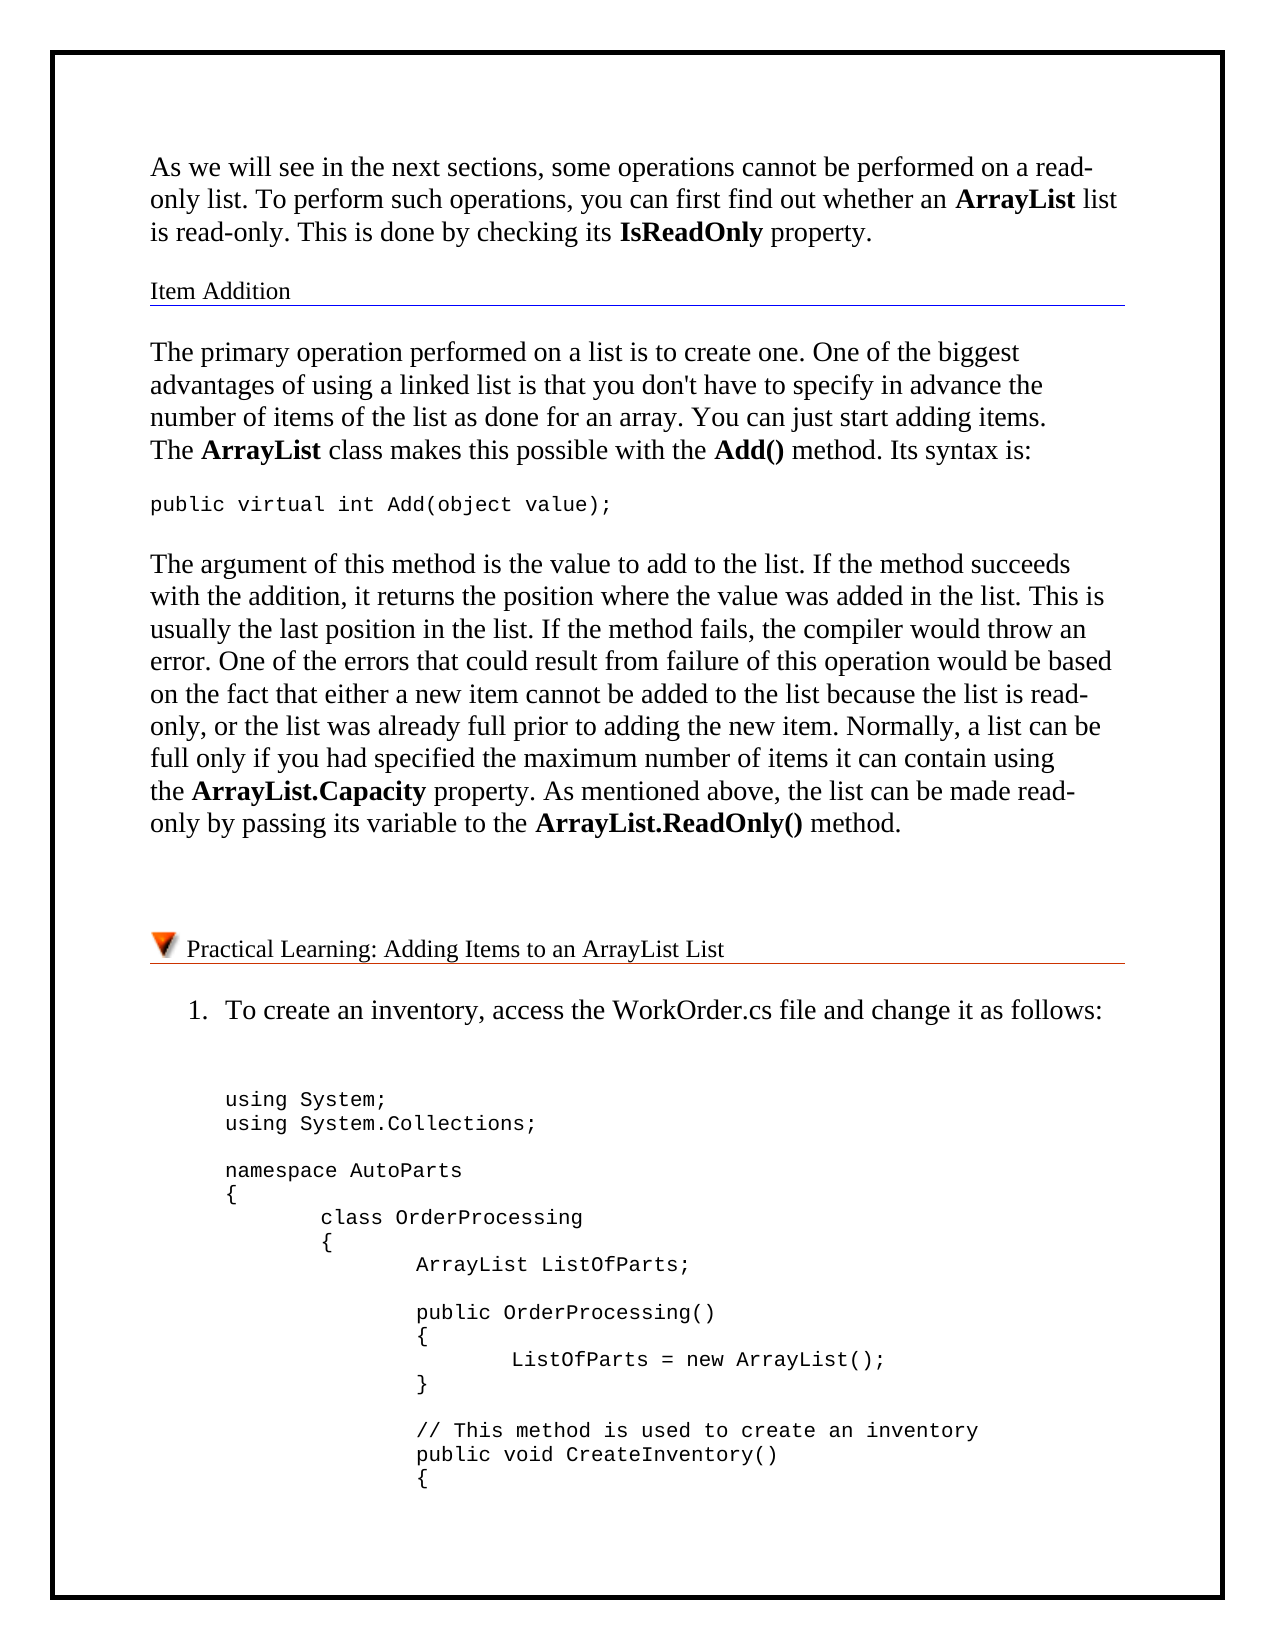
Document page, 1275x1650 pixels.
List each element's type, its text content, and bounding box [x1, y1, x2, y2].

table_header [224, 1087, 1092, 1492]
text public virtual int Add(object value); [150, 494, 1125, 518]
picture [150, 929, 181, 958]
text The argument of this method is the value to add to the list. If the method succeeds with the addition, it returns the position where the value was added in the list. This is usually the last position in the list. If the method fails, the compiler would throw an error. One of the errors that could result from failure of this operation would be based on the fact that either a new item cannot be added to the list because the list is read-only, or the list was already full prior to adding the new item. Normally, a list can be full only if you had specified the maximum number of items it can contain using the ArrayList.Capacity property. As mentioned above, the list can be made read-only by passing its variable to the ArrayList.ReadOnly() method. [150, 547, 1125, 839]
text The primary operation performed on a list is to create one. One of the biggest advantages of using a linked list is that you don't have to specify in advance the number of items of the list as done for an array. You can just start adding items. The ArrayList class makes this possible with the Add() method. Its syntax is: [150, 336, 1125, 465]
table_header Item Addition [150, 276, 1125, 305]
text As we will see in the next sections, some operations cannot be performed on a read-only list. To perform such operations, you can first find out whether an ArrayList list is read-only. This is done by checking its IsReadOnly property. [150, 150, 1125, 247]
table_header Practical Learning: Adding Items to an ArrayList List [150, 929, 1125, 963]
list To create an inventory, access the WorkOrder.cs file and change it as follows: [187, 993, 1125, 1058]
